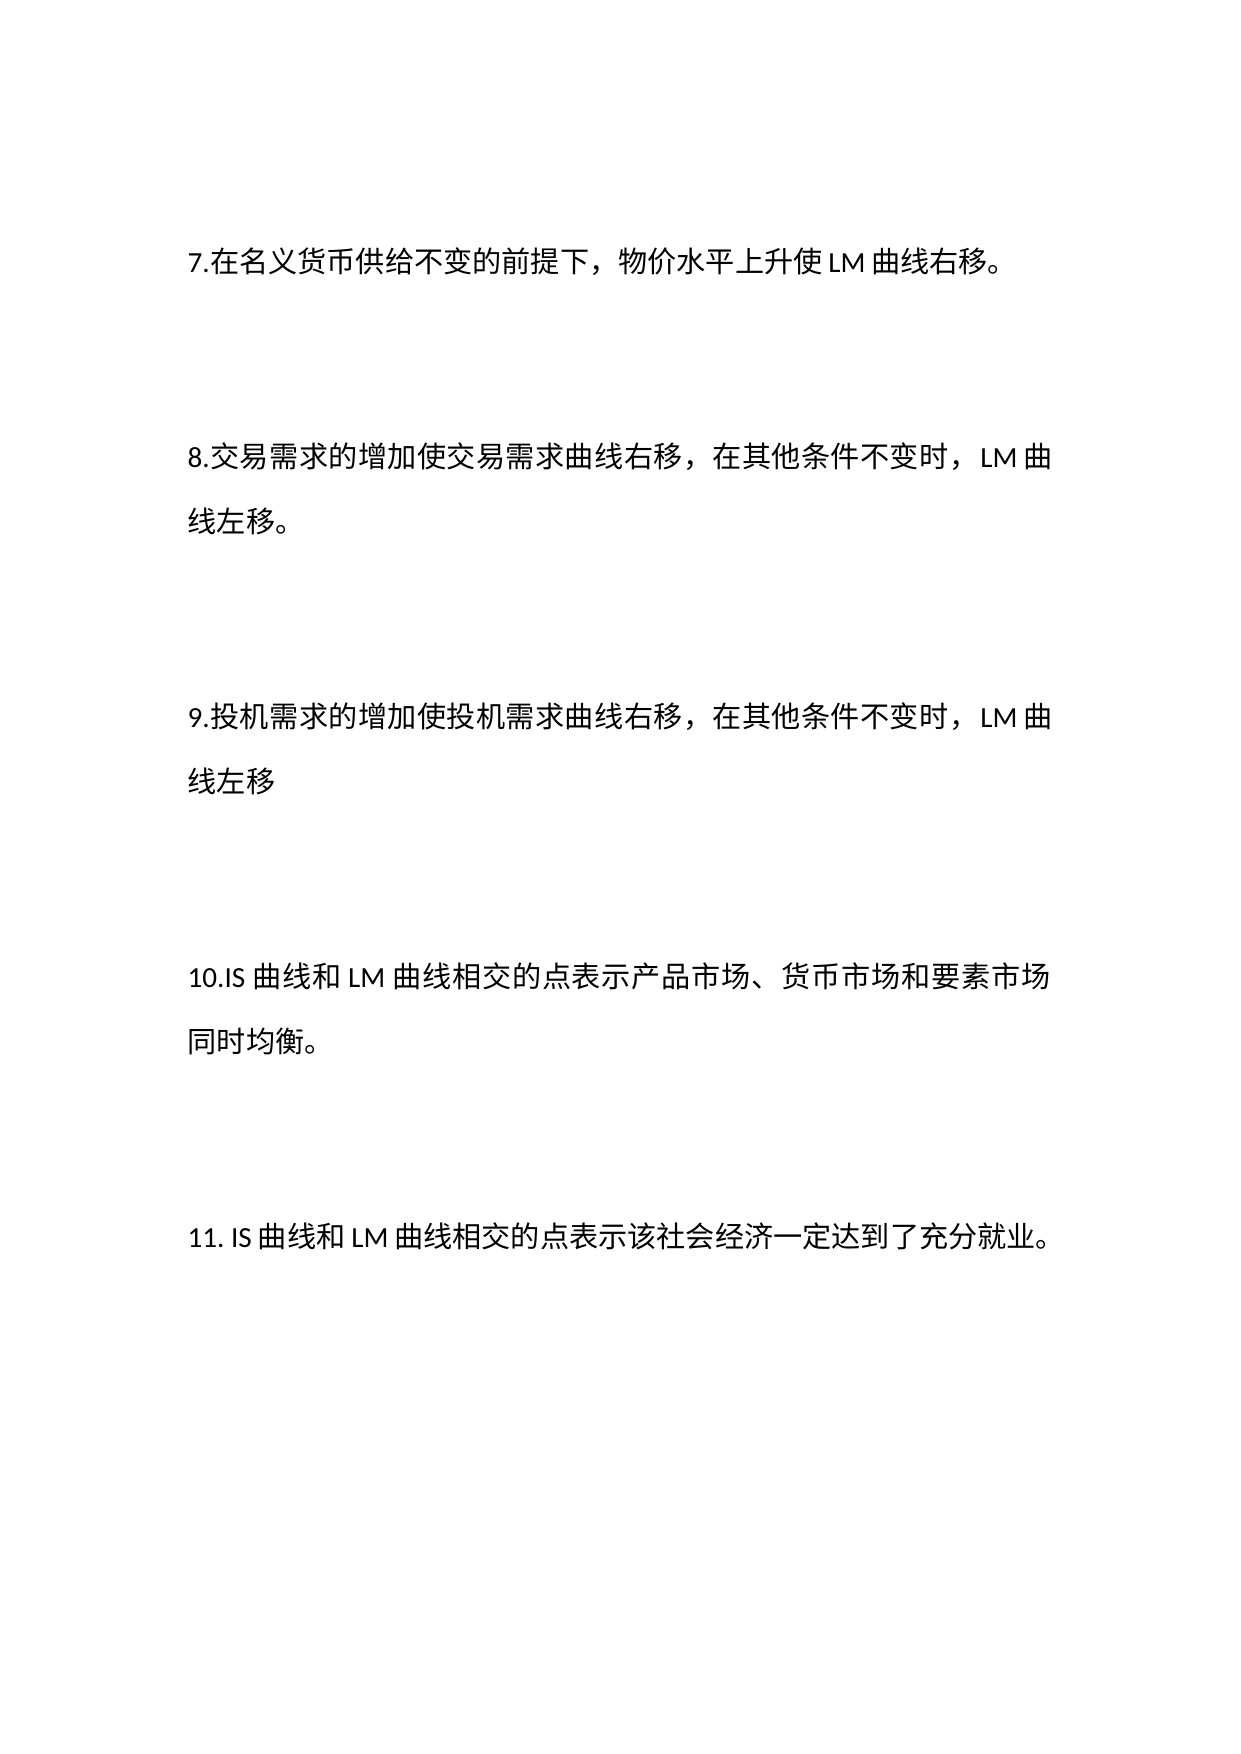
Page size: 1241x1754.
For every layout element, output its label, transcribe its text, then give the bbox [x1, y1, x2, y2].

text 11. IS曲线和LM曲线相交的点表示该社会经济一定达到了充分就业。 [187, 1202, 1053, 1267]
text 9.投机需求的增加使投机需求曲线右移，在其他条件不变时，LM曲线左移 [187, 682, 1053, 812]
text 7.在名义货币供给不变的前提下，物价水平上升使LM曲线右移。 [187, 227, 1053, 292]
text 8.交易需求的增加使交易需求曲线右移，在其他条件不变时，LM曲线左移。 [187, 422, 1053, 552]
text 10.IS曲线和LM曲线相交的点表示产品市场、货币市场和要素市场同时均衡。 [187, 942, 1053, 1072]
